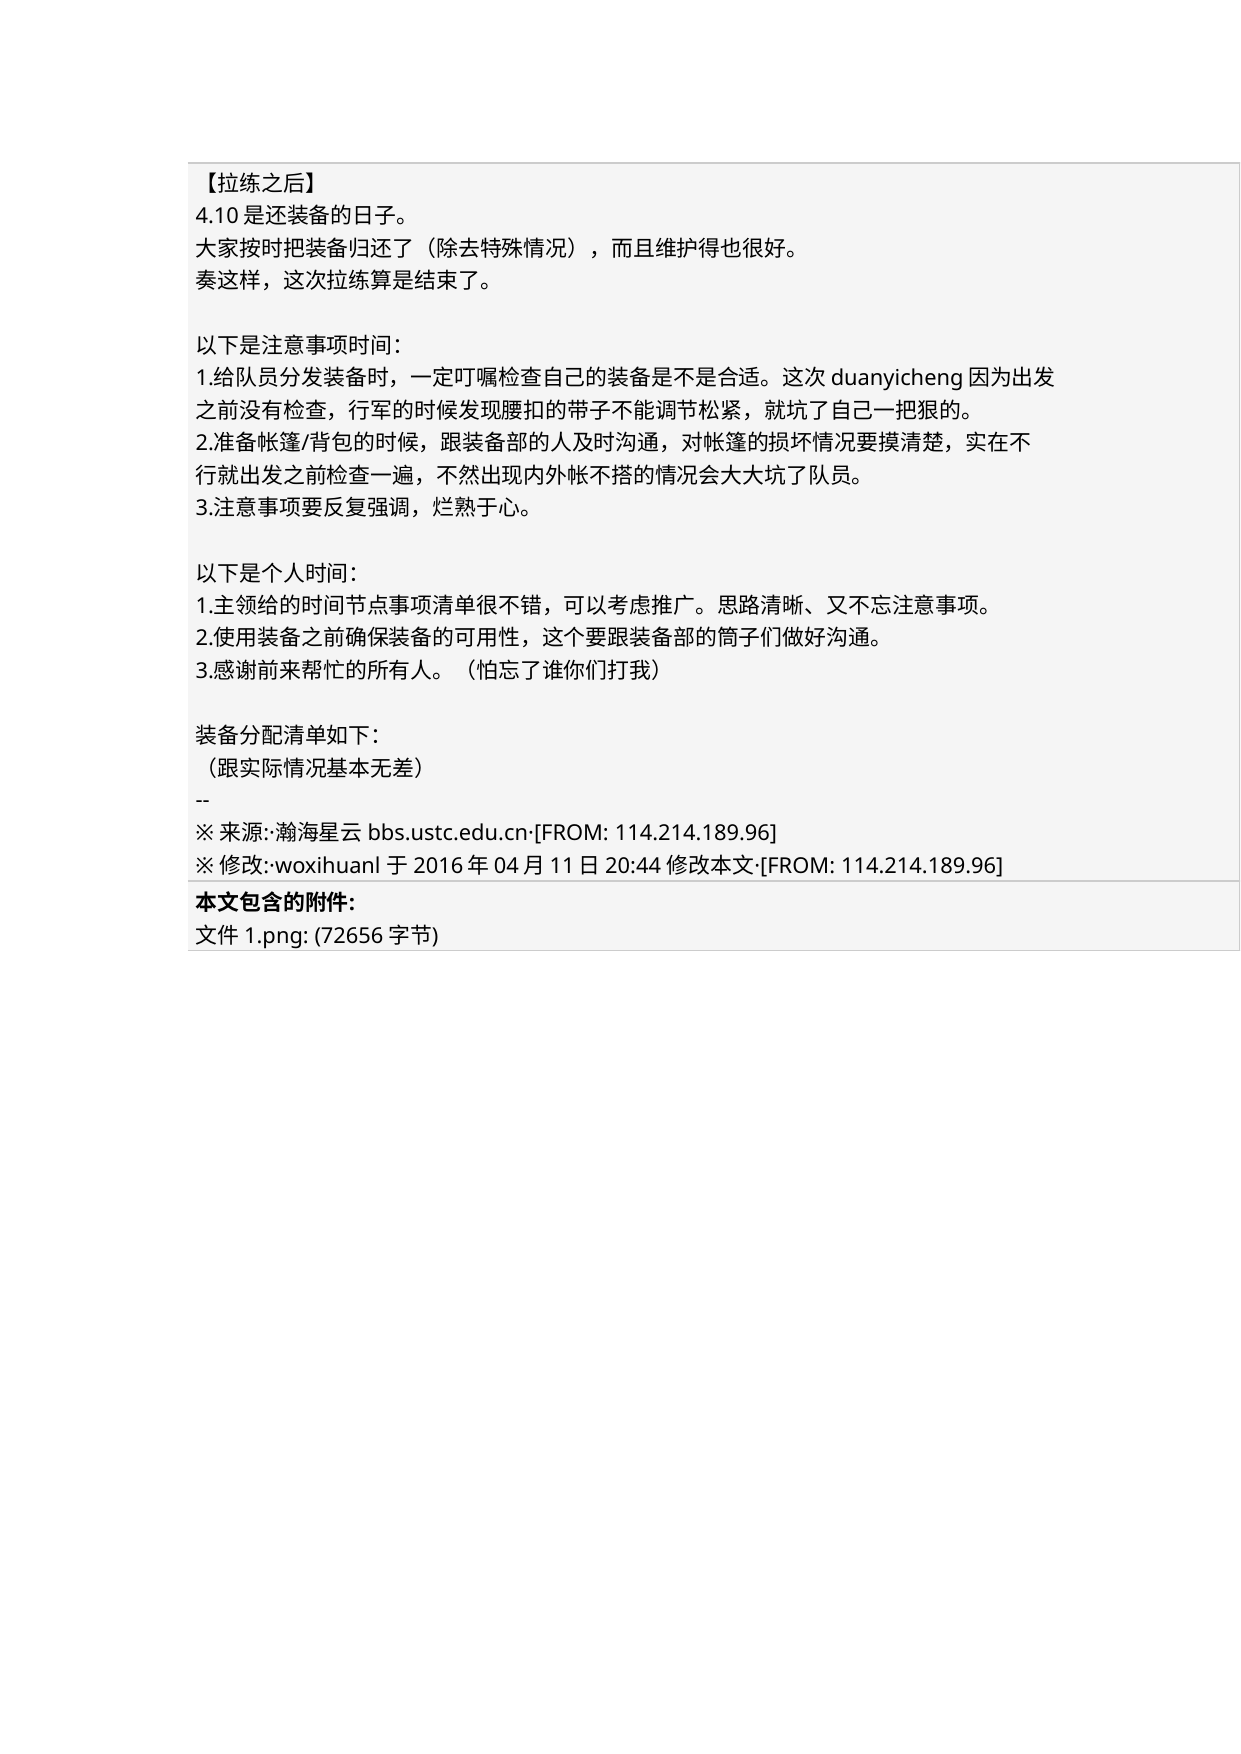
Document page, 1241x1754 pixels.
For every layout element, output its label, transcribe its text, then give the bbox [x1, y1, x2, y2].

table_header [188, 164, 1239, 880]
table_header 本文包含的附件: 文件 1.png: (72656字节) [下载] 文件 11.png: (42388字节) [188, 882, 1239, 950]
